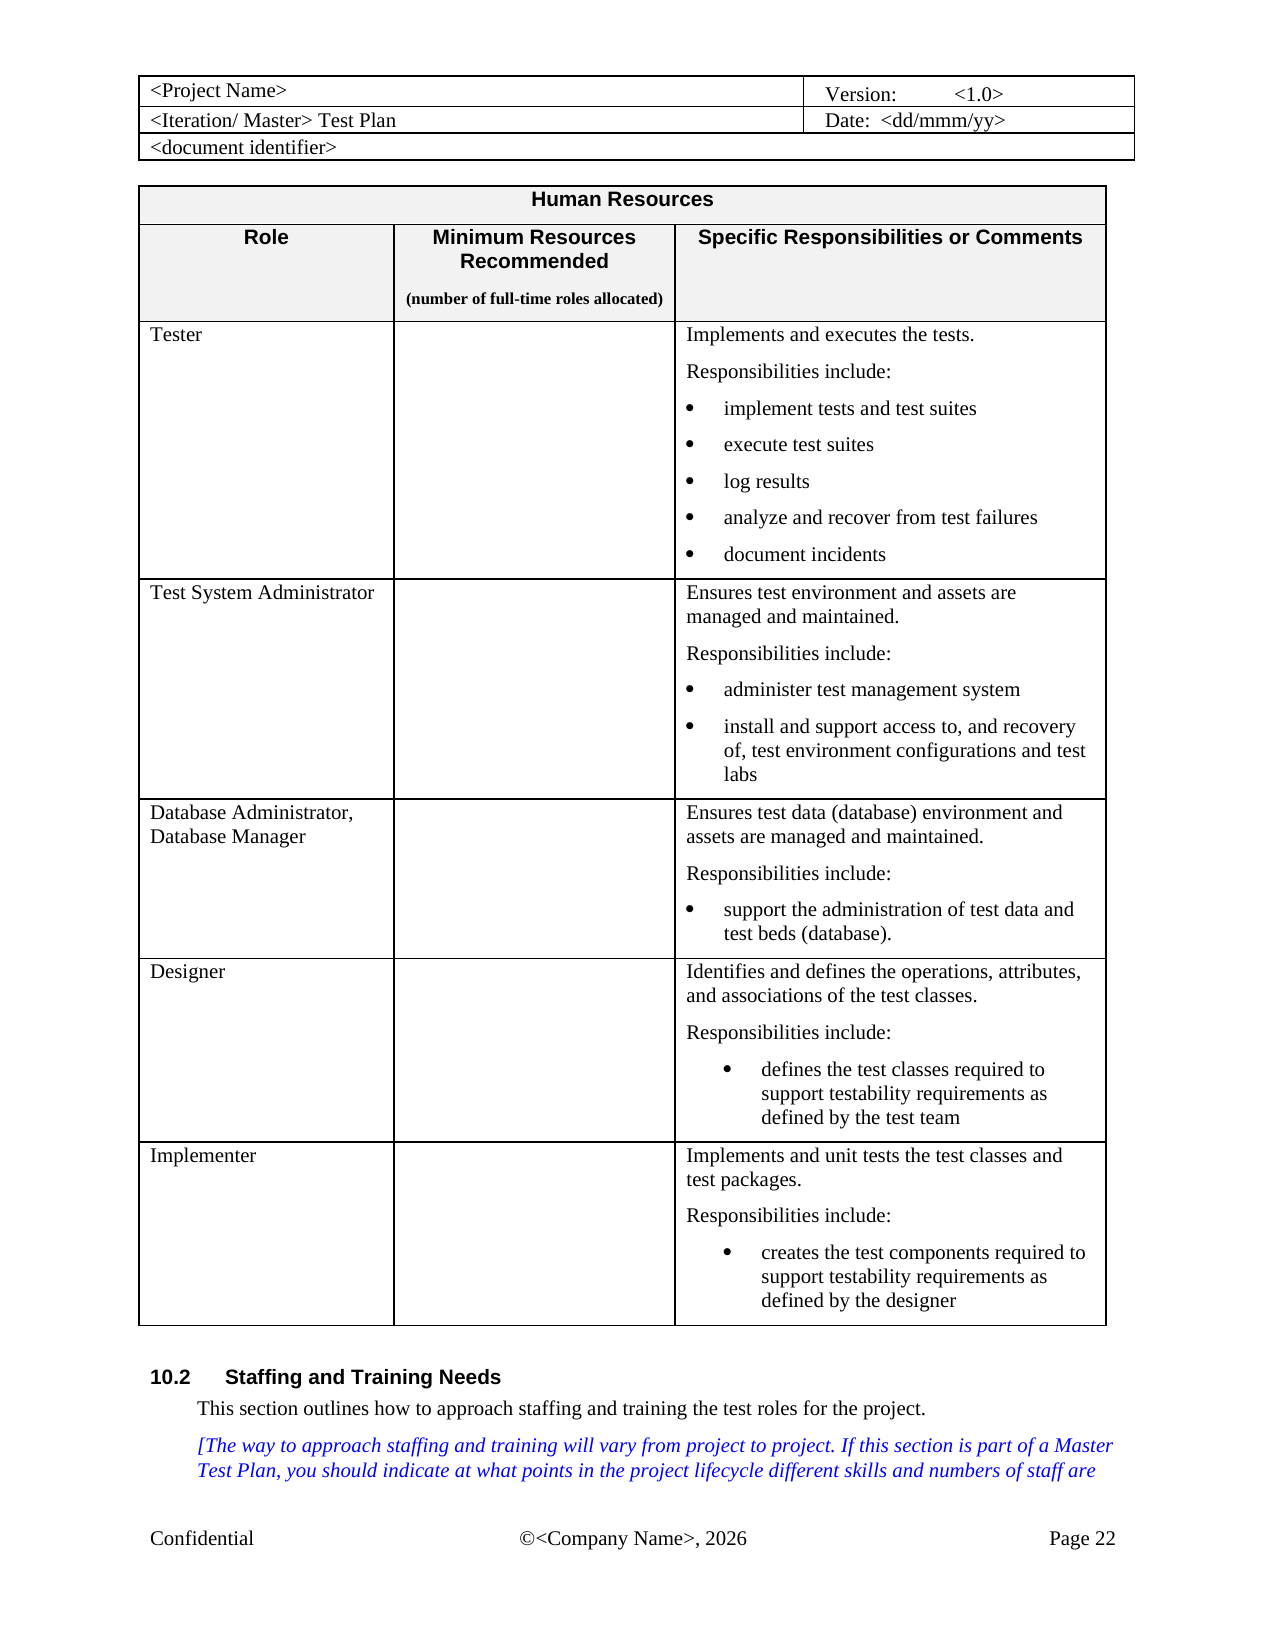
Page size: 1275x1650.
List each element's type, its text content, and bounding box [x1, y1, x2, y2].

table_cell Implements and unit tests the test classes and test packages. Responsibilities include: creates the test components required to support testability requirements as defined by the designer [676, 1143, 1105, 1324]
table_cell Tester [140, 322, 393, 578]
table_cell Identifies and defines the operations, attributes, and associations of the test classes. Responsibilities include: defines the test classes required to support testability requirements as defined by the test team [676, 959, 1105, 1141]
table_cell Specific Responsibilities or Comments [676, 225, 1105, 321]
table_cell Database Administrator, Database Manager [140, 800, 393, 958]
text This section outlines how to approach staffing and training the test roles for the project. [150, 1395, 1125, 1420]
table_cell Designer [140, 959, 393, 1141]
table_cell Minimum Resources Recommended (number of full-time roles allocated) [395, 225, 674, 321]
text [197, 1432, 1125, 1482]
table_header Human Resources [140, 187, 1105, 223]
table_cell [395, 959, 674, 1141]
table_cell Implements and executes the tests. Responsibilities include: implement tests and test suites execute test suites log results analyze and recover from test failures document incidents [676, 322, 1105, 578]
table_cell Test System Administrator [140, 580, 393, 798]
table_cell Implementer [140, 1143, 393, 1324]
table_cell Ensures test data (database) environment and assets are managed and maintained. Responsibilities include: support the administration of test data and test beds (database). [676, 800, 1105, 958]
table_cell [395, 1143, 674, 1324]
table_cell [395, 580, 674, 798]
subtitle Staffing and Training Needs [150, 1364, 1125, 1389]
table_cell [395, 800, 674, 958]
table_cell [395, 322, 674, 578]
table_cell Role [140, 225, 393, 321]
table_cell Ensures test environment and assets are managed and maintained. Responsibilities include: administer test management system install and support access to, and recovery of, test environment configurations and test labs [676, 580, 1105, 798]
